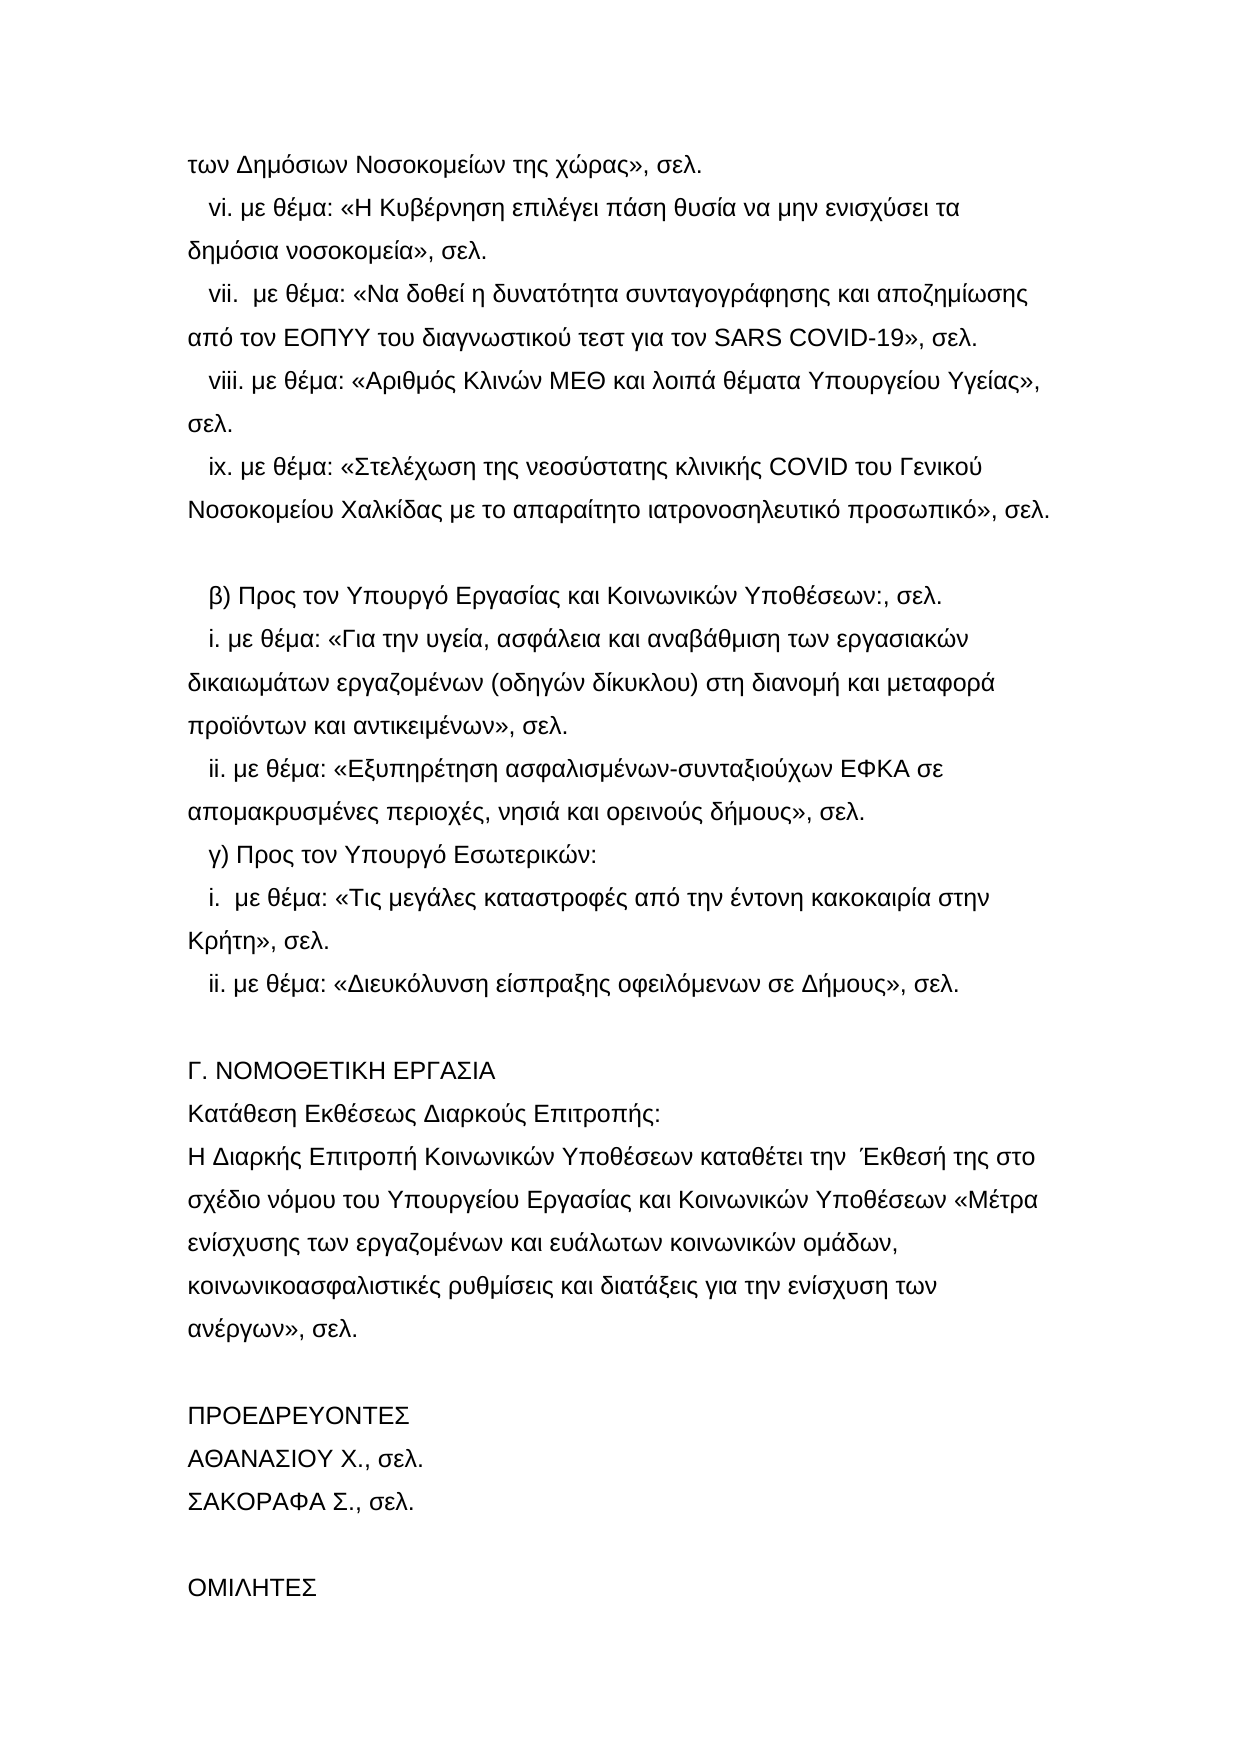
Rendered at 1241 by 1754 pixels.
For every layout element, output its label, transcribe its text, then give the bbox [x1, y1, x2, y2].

text ΟΜΙΛΗΤΕΣ [187, 1573, 1053, 1602]
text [187, 150, 1053, 1127]
text ΠΡΟΕΔΡΕΥΟΝΤΕΣ [187, 1401, 1053, 1429]
text ΑΘΑΝΑΣΙΟΥ Χ., σελ. [187, 1444, 1053, 1472]
text Η Διαρκής Επιτροπή Κοινωνικών Υποθέσεων καταθέτει την Έκθεσή της στο σχέδιο νόμου του Υπουργείου Εργασίας και Κοινωνικών Υποθέσεων «Μέτρα ενίσχυσης των εργαζομένων και ευάλωτων κοινωνικών ομάδων, κοινωνικοασφαλιστικές ρυθμίσεις και διατάξεις για την ενίσχυση των ανέργων», σελ. [187, 1142, 1053, 1343]
text ΣΑΚΟΡΑΦΑ Σ., σελ. [187, 1487, 1053, 1559]
